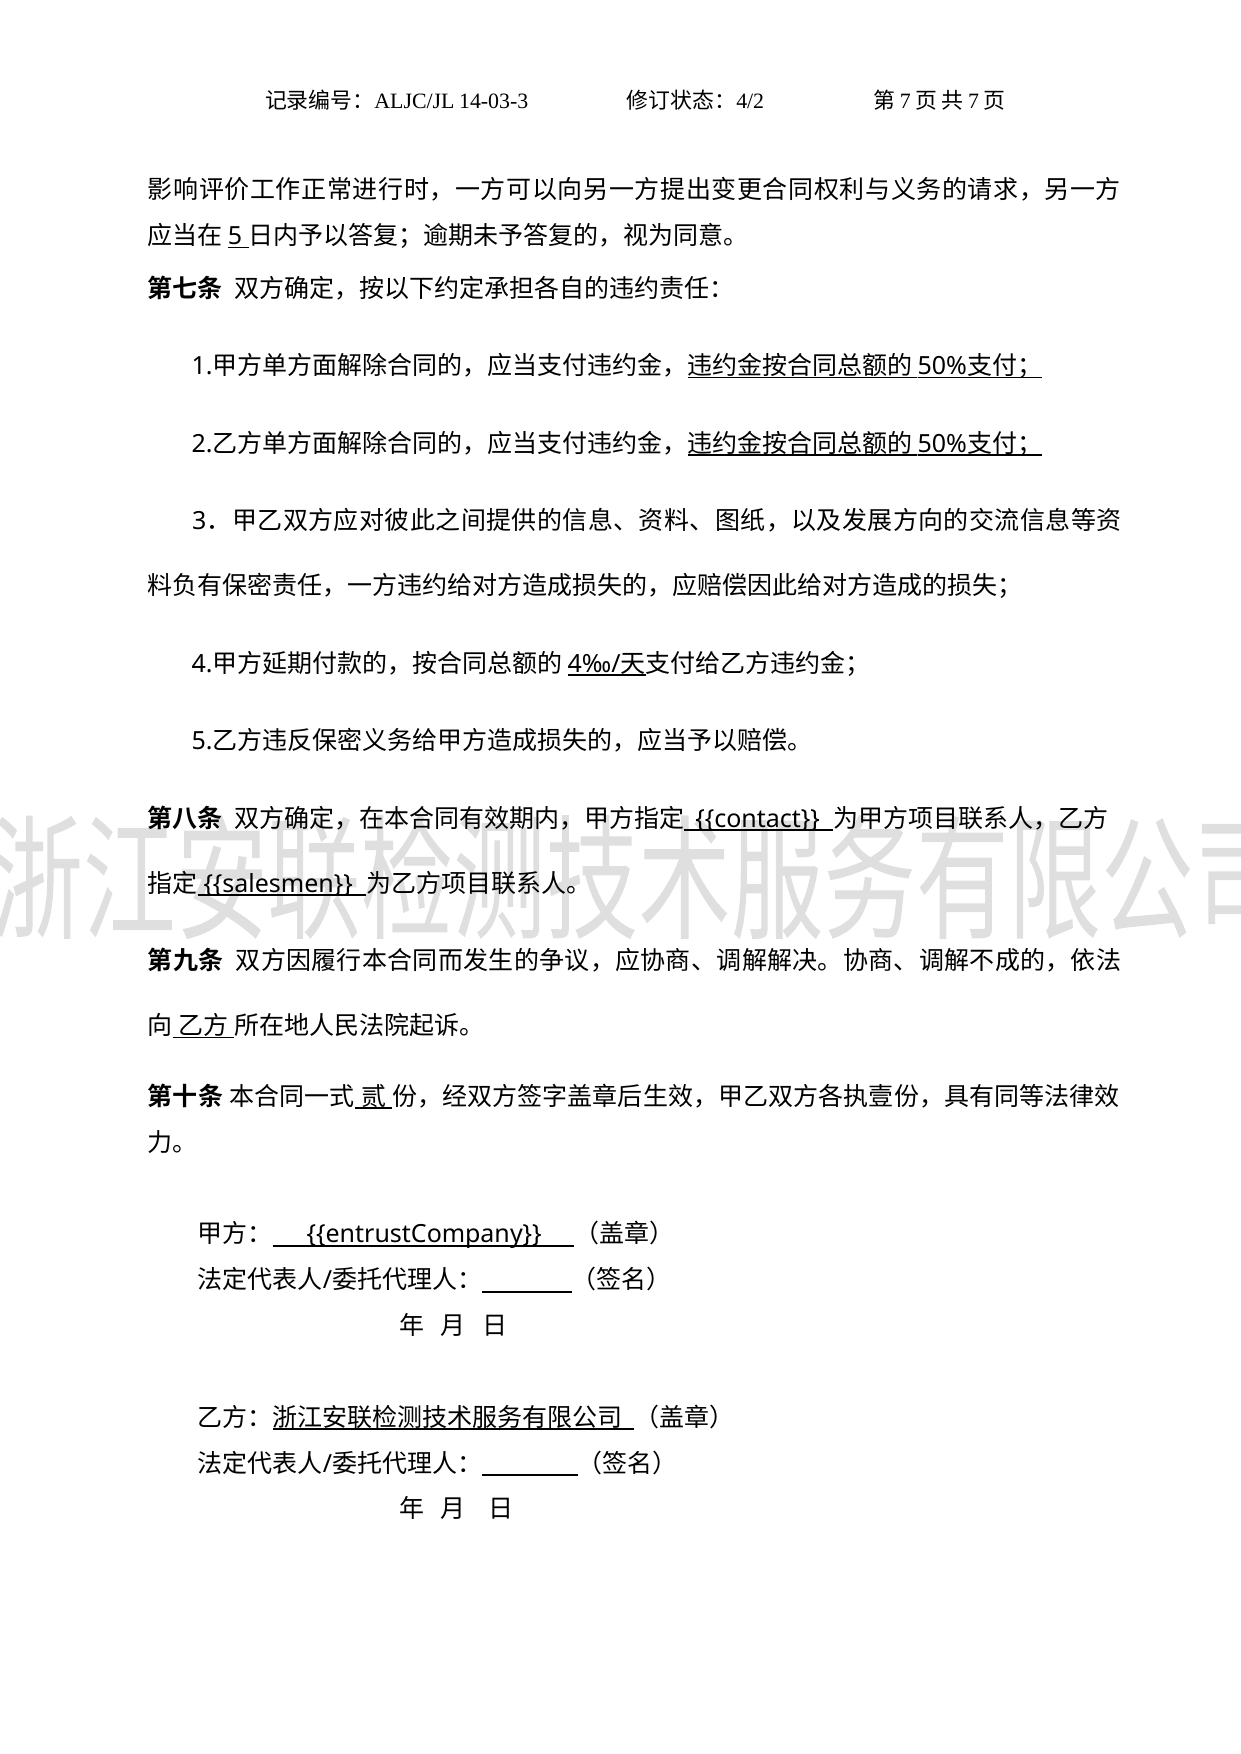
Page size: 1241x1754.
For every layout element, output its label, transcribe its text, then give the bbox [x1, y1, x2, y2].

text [148, 162, 1122, 254]
text 2.乙方单方面解除合同的，应当支付违约金，违约金按合同总额的50%支付； [191, 409, 1122, 474]
text 第八条 双方确定，在本合同有效期内，甲方指定 {{contact}} 为甲方项目联系人，乙方指定 {{salesmen}} 为乙方项目联系人。 [148, 784, 1122, 914]
text 3．甲乙双方应对彼此之间提供的信息、资料、图纸，以及发展方向的交流信息等资料负有保密责任，一方违约给对方造成损失的，应赔偿因此给对方造成的损失； [148, 486, 1122, 616]
text 年 月 日 [148, 1481, 1122, 1527]
text 第十条 本合同一式 贰 份，经双方签字盖章后生效，甲乙双方各执壹份，具有同等法律效力。 [148, 1069, 1122, 1160]
text 法定代表人/委托代理人： （签名） [148, 1252, 1122, 1298]
text 4.甲方延期付款的，按合同总额的4‰/天支付给乙方违约金； [191, 629, 1122, 694]
text 甲方： {{entrustCompany}} （盖章） [148, 1206, 1122, 1252]
text 法定代表人/委托代理人： （签名） [148, 1435, 1122, 1481]
text 5.乙方违反保密义务给甲方造成损失的，应当予以赔偿。 [191, 706, 1122, 771]
text 1.甲方单方面解除合同的，应当支付违约金，违约金按合同总额的50%支付； [191, 331, 1122, 396]
text 第九条 双方因履行本合同而发生的争议，应协商、调解解决。协商、调解不成的，依法向 乙方 所在地人民法院起诉。 [148, 926, 1122, 1056]
text 乙方：浙江安联检测技术服务有限公司 （盖章） [148, 1389, 1122, 1435]
text 年 月 日 [148, 1298, 1122, 1344]
text 第七条 双方确定，按以下约定承担各自的违约责任： [148, 254, 1122, 319]
